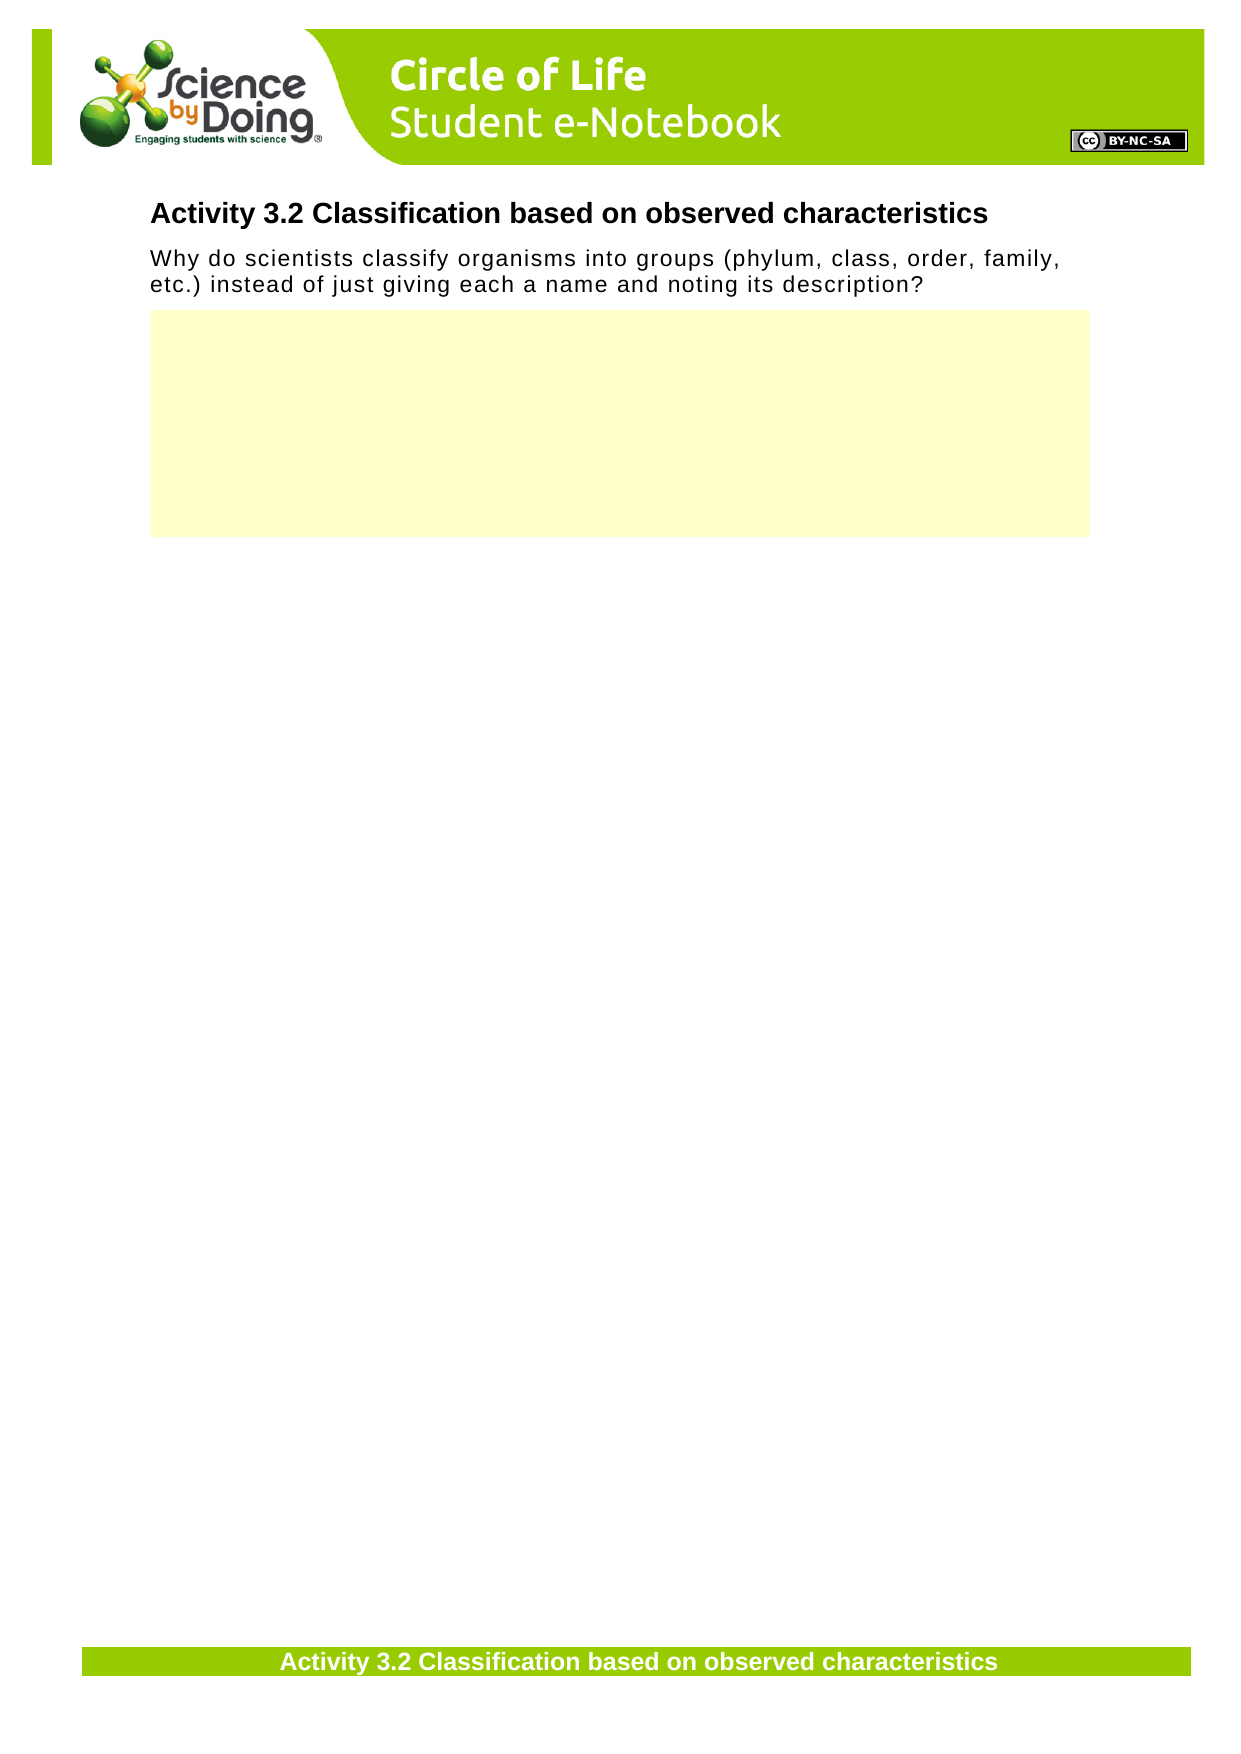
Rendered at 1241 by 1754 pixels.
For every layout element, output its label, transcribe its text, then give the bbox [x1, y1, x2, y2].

picture [31, 29, 1205, 165]
subtitle Activity 3.2 Classification based on observed characteristics [150, 196, 1090, 229]
table_header [150, 310, 1090, 537]
text Why do scientists classify organisms into groups (phylum, class, order, family, etc.) instead of just giving each a name and noting its description? [150, 245, 1090, 297]
